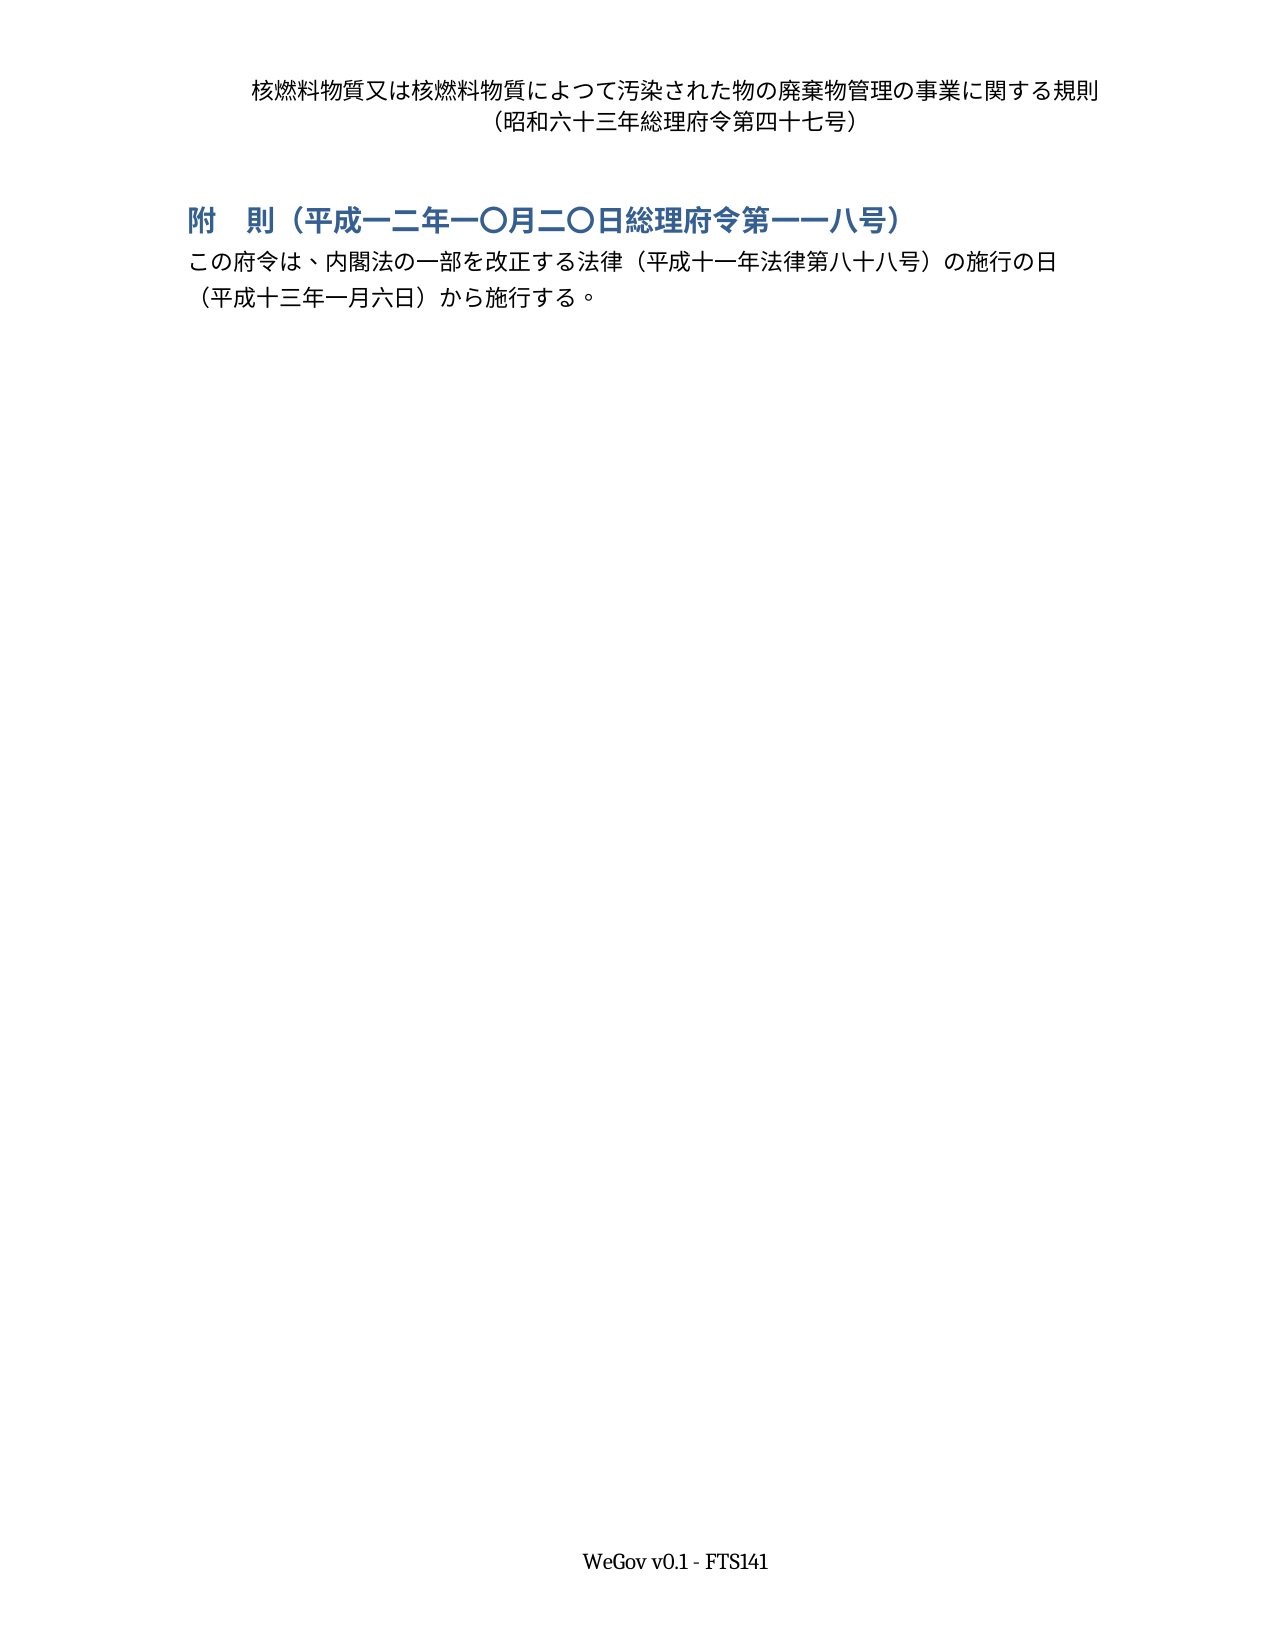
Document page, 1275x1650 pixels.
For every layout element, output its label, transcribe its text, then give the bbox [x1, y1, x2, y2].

text この府令は、内閣法の一部を改正する法律（平成十一年法律第八十八号）の施行の日（平成十三年一月六日）から施行する。 [187, 246, 1087, 313]
subtitle 附 則（平成一二年一〇月二〇日総理府令第一一八号） [187, 200, 1087, 240]
